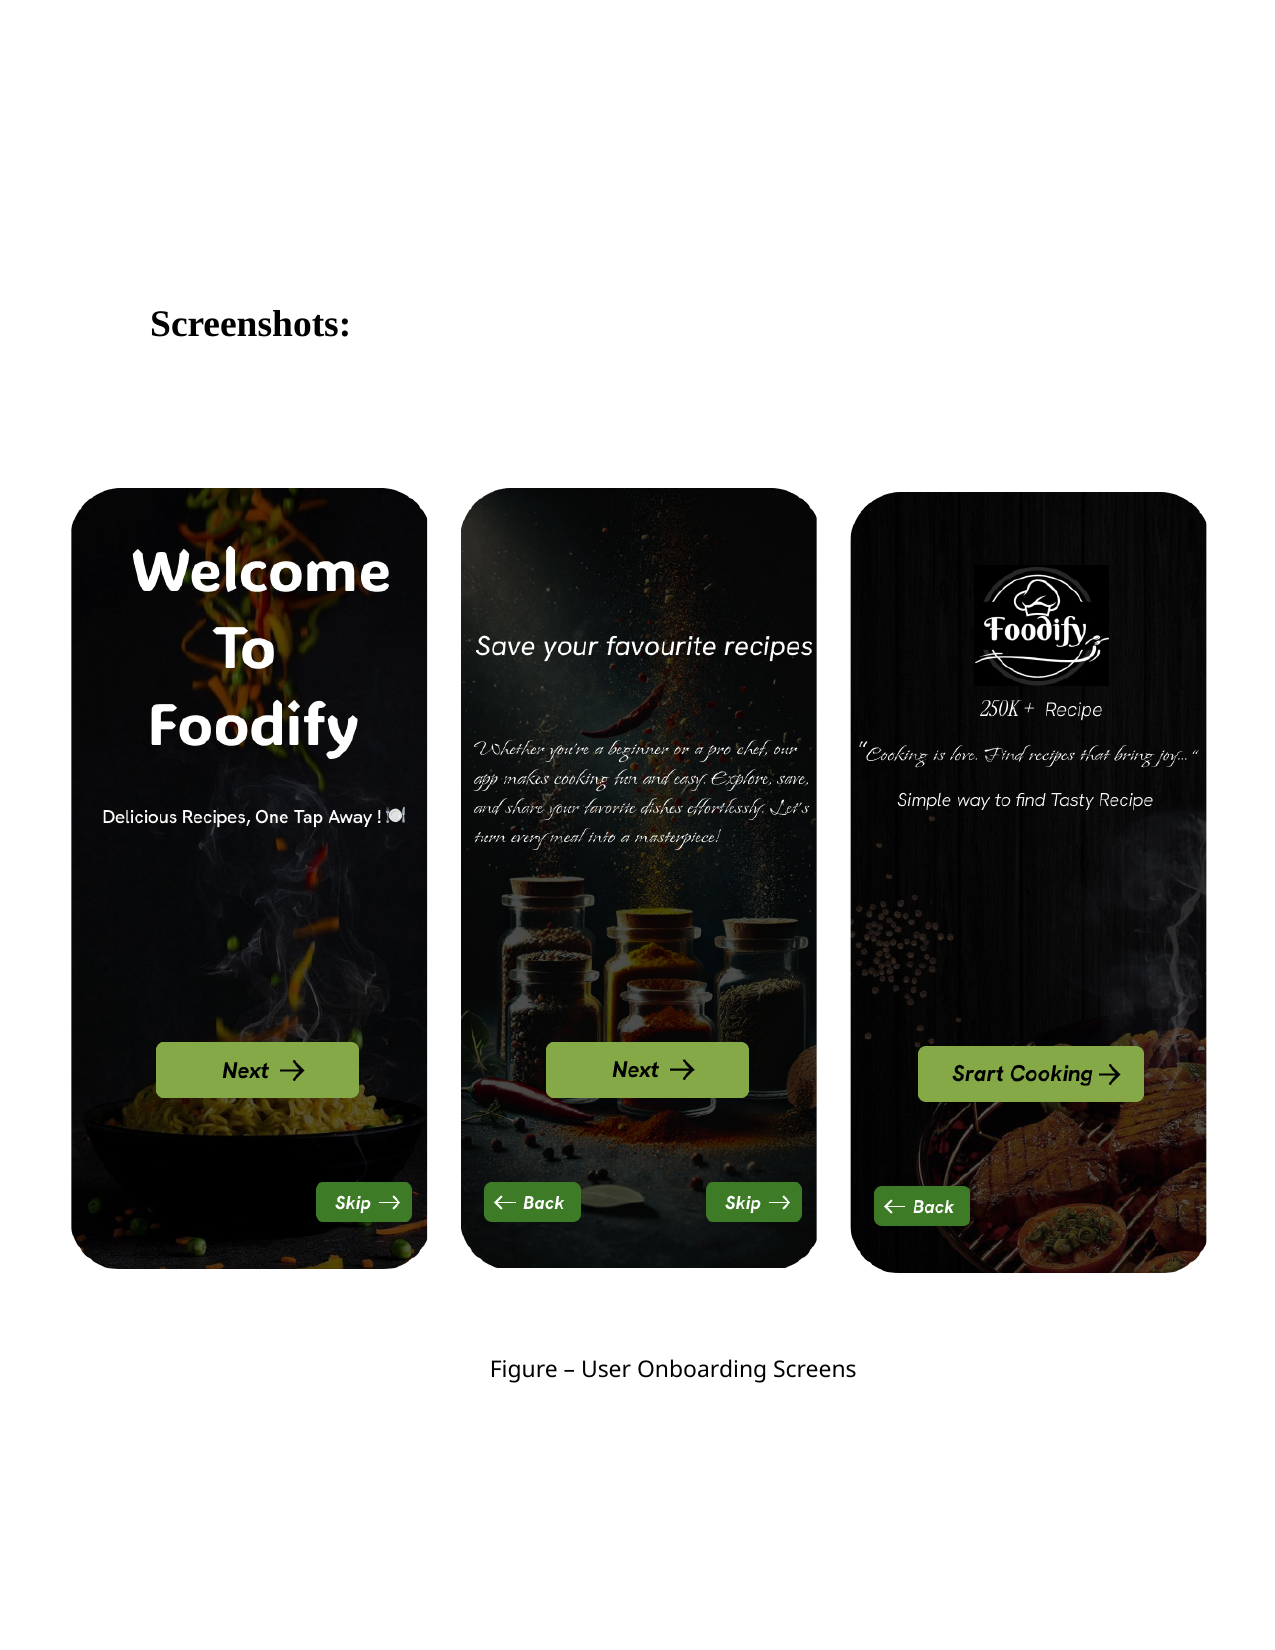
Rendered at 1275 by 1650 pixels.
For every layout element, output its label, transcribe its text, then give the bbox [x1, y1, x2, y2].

picture [70, 488, 428, 1266]
text Screenshots: [150, 301, 1125, 344]
picture [460, 488, 817, 1266]
picture [850, 492, 1207, 1270]
